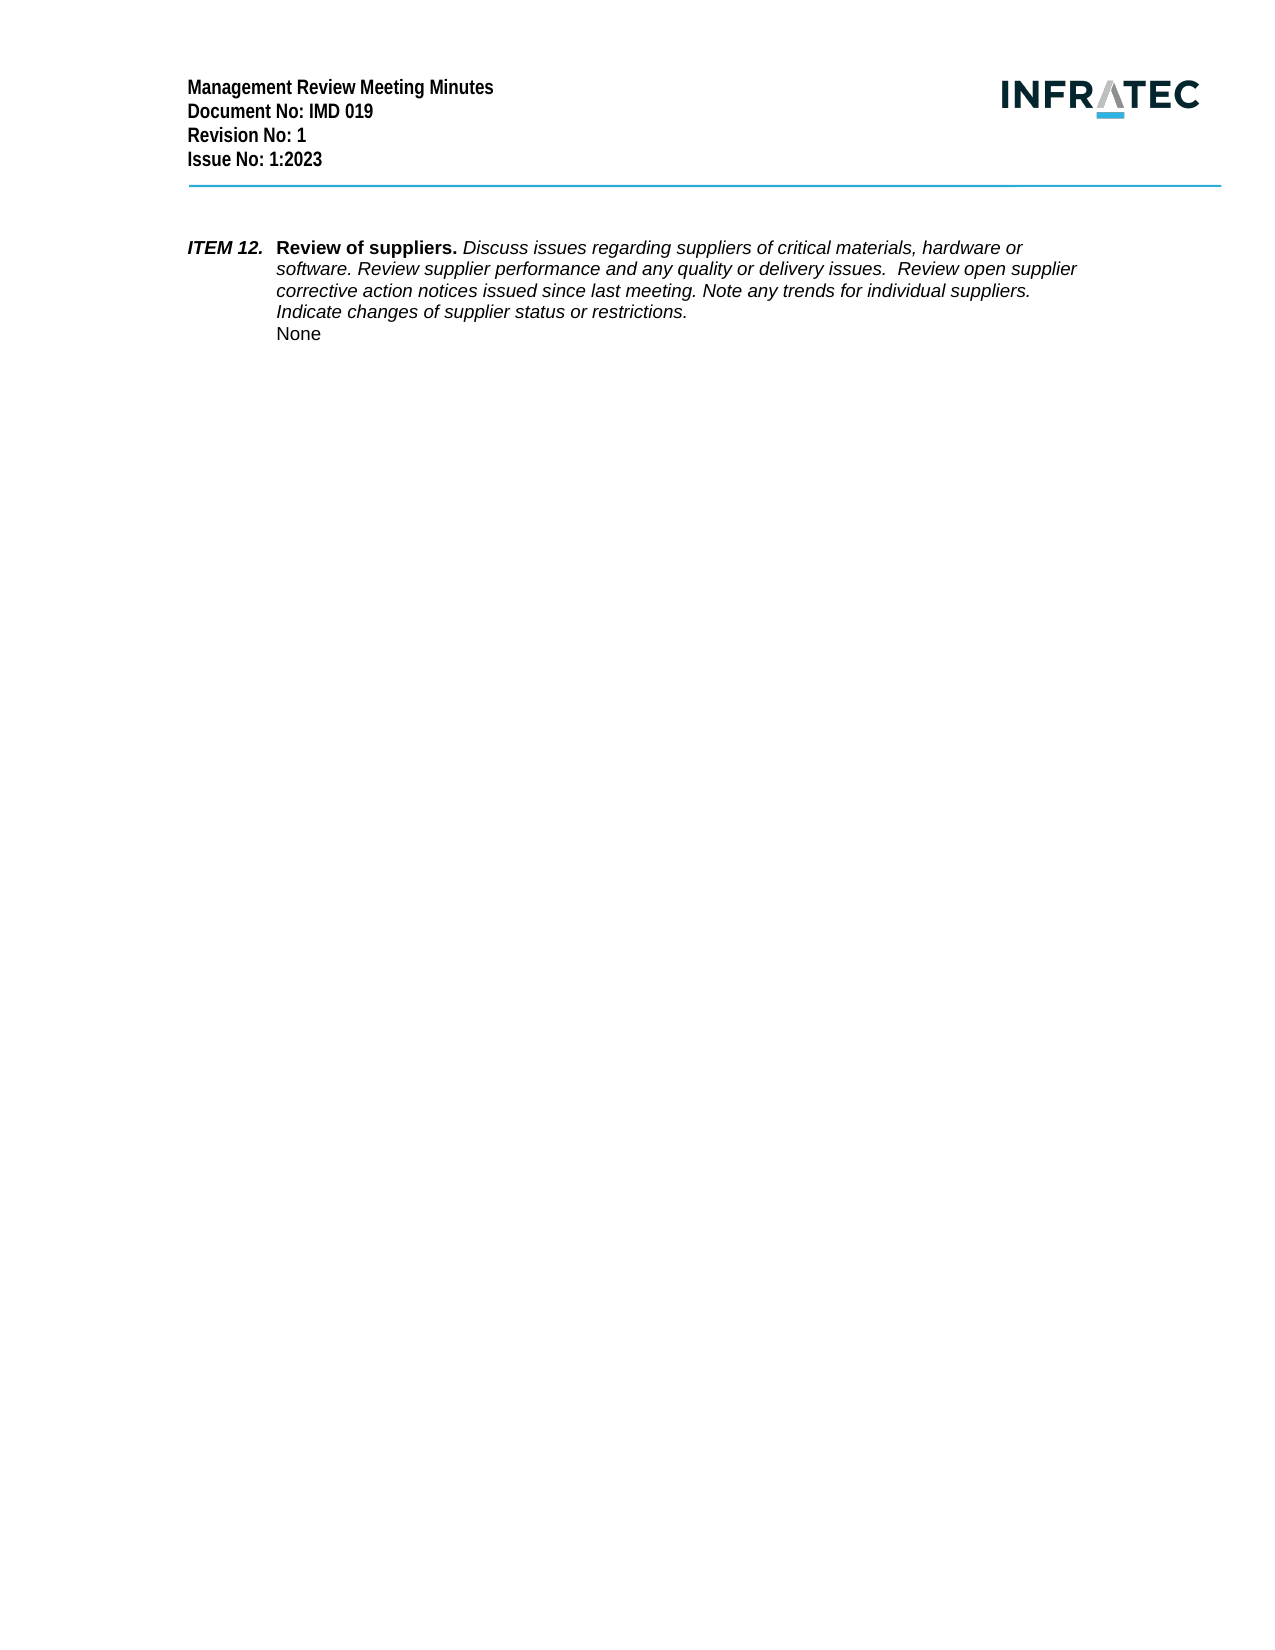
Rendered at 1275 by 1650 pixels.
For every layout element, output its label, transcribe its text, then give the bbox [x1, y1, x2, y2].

list Review of suppliers. Discuss issues regarding suppliers of critical materials, hardware or software. Review supplier performance and any quality or delivery issues. Review open supplier corrective action notices issued since last meeting. Note any trends for individual suppliers. Indicate changes of supplier status or restrictions. [187, 237, 1087, 323]
text None [276, 323, 1087, 344]
